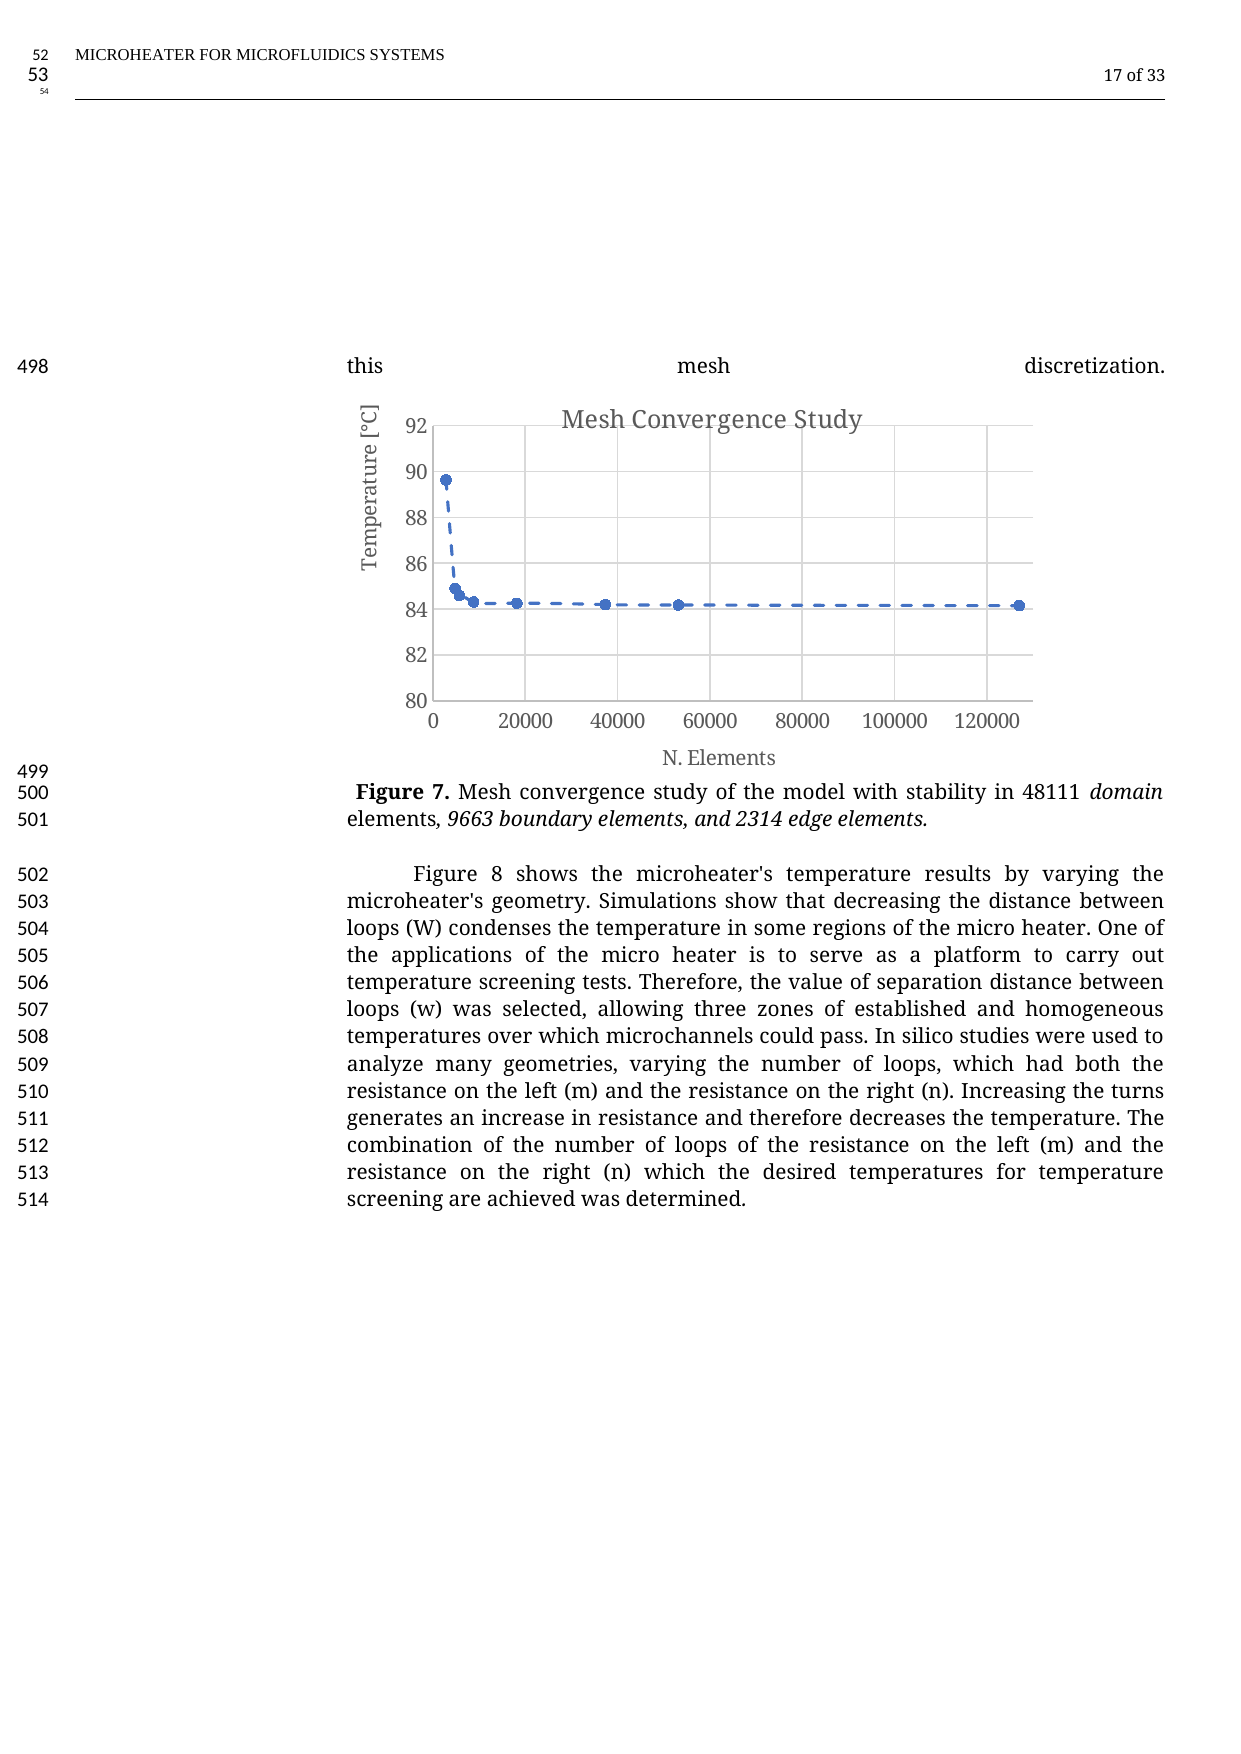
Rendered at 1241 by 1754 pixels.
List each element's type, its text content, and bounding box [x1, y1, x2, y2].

text Figure 7. Mesh convergence study of the model with stability in 48111 domain elements, 9663 boundary elements, and 2314 edge elements. Figure 8 shows the microheater's temperature results by varying the microheater's geometry. Simulations show that decreasing the distance between loops (W) condenses the temperature in some regions of the micro heater. One of the applications of the micro heater is to serve as a platform to carry out temperature screening tests. Therefore, the value of separation distance between loops (w) was selected, allowing three zones of established and homogeneous temperatures over which microchannels could pass. In silico studies were used to analyze many geometries, varying the number of loops, which had both the resistance on the left (m) and the resistance on the right (n). Increasing the turns generates an increase in resistance and therefore decreases the temperature. The combination of the number of loops of the resistance on the left (m) and the resistance on the right (n) which the desired temperatures for temperature screening are achieved was determined. [347, 778, 1165, 1213]
text The mesh convergence study of the Electro-Thermal-Mechanical model is presented in Figure 7, which shows the convergence with 48111 domain elements, 9663 boundary elements, and 2314 edge elements. The convergence was evaluated with point evaluation for the temperature in the center of the microheater. For this mesh, boundary layers with a thickness adjustment factor of 1.0 and a stretching factor of 0.4. All the subsequent studies were carried out with this mesh discretization. [347, 352, 1165, 778]
